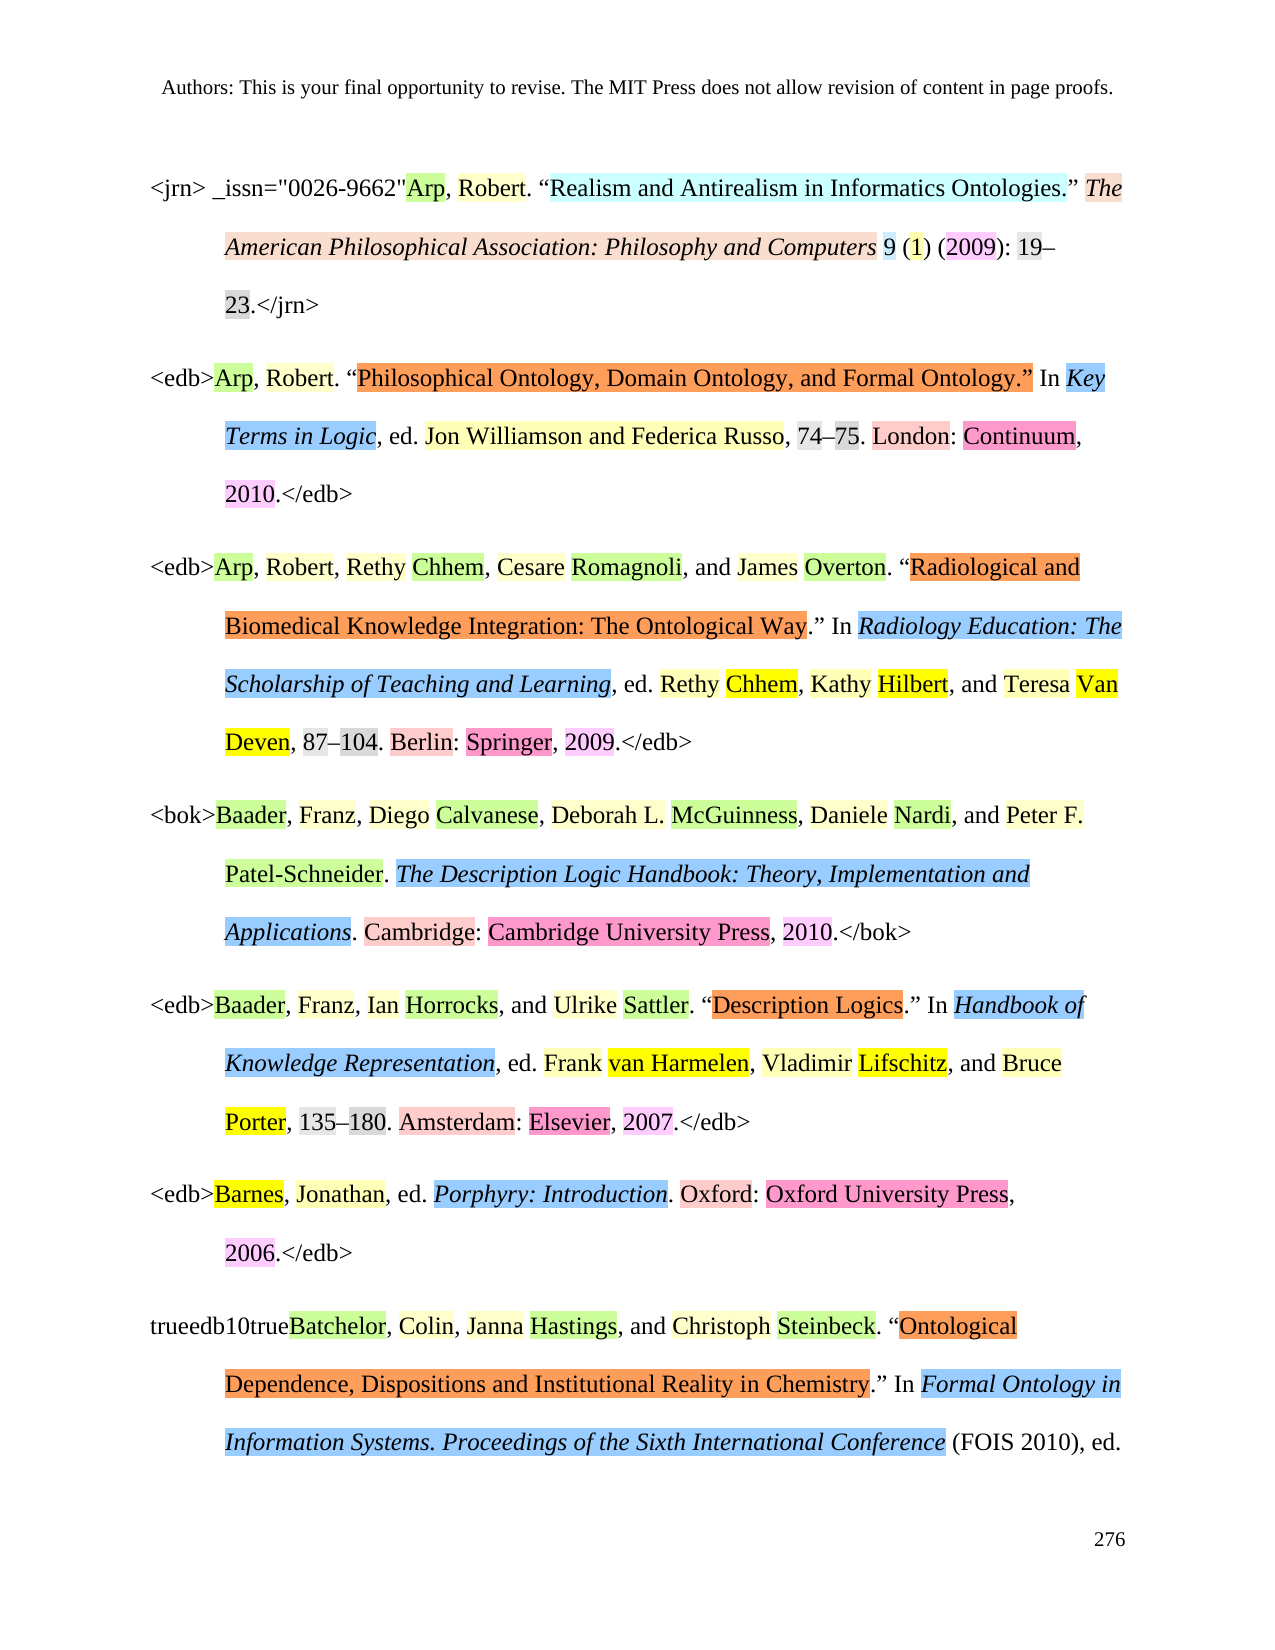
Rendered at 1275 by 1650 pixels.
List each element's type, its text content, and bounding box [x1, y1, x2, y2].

text <edb>Baader, Franz, Ian Horrocks, and Ulrike Sattler. “Description Logics.” In Handbook of Knowledge Representation, ed. Frank van Harmelen, Vladimir Lifschitz, and Bruce Porter, 135–180. Amsterdam: Elsevier, 2007.</edb> [150, 967, 1125, 1142]
text <jrn>Arp, Robert. “Realism and Antirealism in Informatics Ontologies.” The American Philosophical Association: Philosophy and Computers 9 (1) (2009): 19–23.</jrn> [150, 150, 1125, 325]
text <bok>Baader, Franz, Diego Calvanese, Deborah L. McGuinness, Daniele Nardi, and Peter F. Patel-Schneider. The Description Logic Handbook: Theory, Implementation and Applications. Cambridge: Cambridge University Press, 2010.</bok> [150, 777, 1125, 952]
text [150, 1287, 1125, 1462]
text <edb>Barnes, Jonathan, ed. Porphyry: Introduction. Oxford: Oxford University Press, 2006.</edb> [150, 1156, 1125, 1273]
text <edb>Arp, Robert. “Philosophical Ontology, Domain Ontology, and Formal Ontology.” In Key Terms in Logic, ed. Jon Williamson and Federica Russo, 74–75. London: Continuum, 2010.</edb> [150, 339, 1125, 514]
text <edb>Arp, Robert, Rethy Chhem, Cesare Romagnoli, and James Overton. “Radiological and Biomedical Knowledge Integration: The Ontological Way.” In Radiology Education: The Scholarship of Teaching and Learning, ed. Rethy Chhem, Kathy Hilbert, and Teresa Van Deven, 87–104. Berlin: Springer, 2009.</edb> [150, 529, 1125, 762]
